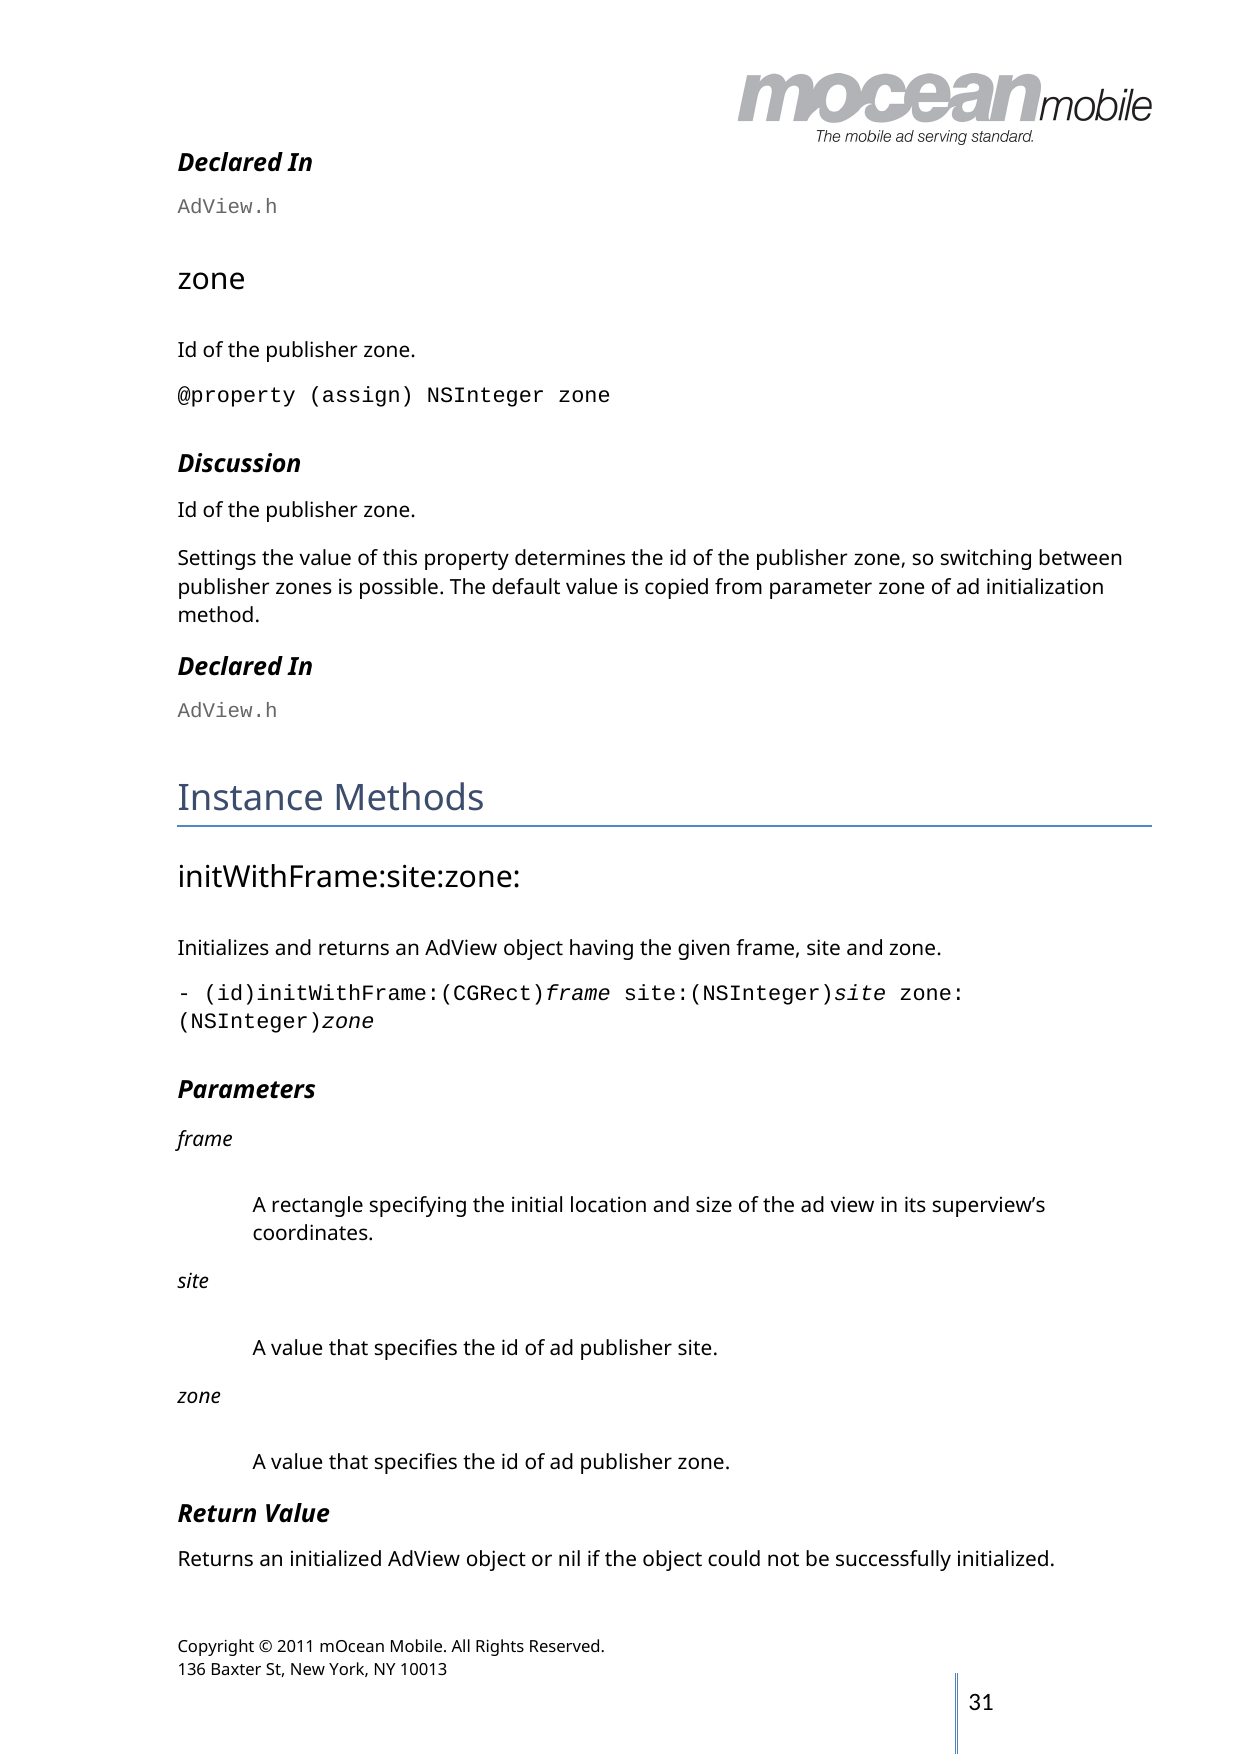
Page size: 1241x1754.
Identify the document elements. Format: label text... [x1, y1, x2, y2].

subtitle Declared In [177, 145, 1152, 179]
subtitle Instance Methods [177, 771, 1152, 825]
text Settings the value of this property determines the id of the publisher zone, so switching between publisher zones is possible. The default value is copied from parameter zone of ad initialization method. [177, 543, 1152, 629]
text A rectangle specifying the initial location and size of the ad view in its superview’s coordinates. [252, 1190, 1152, 1247]
subtitle initWithFrame:site:zone: [177, 855, 1152, 896]
subtitle Return Value [177, 1495, 1152, 1529]
text Id of the publisher zone. [177, 336, 1152, 364]
text - (id)initWithFrame:(CGRect)frame site:(NSInteger)site zone:(NSInteger)zone [177, 982, 1152, 1035]
text A value that specifies the id of ad publisher zone. [252, 1447, 1152, 1475]
text Initializes and returns an AdView object having the given frame, site and zone. [177, 933, 1152, 962]
subtitle Declared In [177, 649, 1152, 683]
text A value that specifies the id of ad publisher site. [252, 1333, 1152, 1361]
text AdView.h [177, 196, 1152, 220]
subtitle Discussion [177, 446, 1152, 480]
text site [177, 1267, 1152, 1295]
text Returns an initialized AdView object or nil if the object could not be successfully initialized. [177, 1544, 1152, 1573]
subtitle zone [177, 257, 1152, 298]
text Id of the publisher zone. [177, 495, 1152, 523]
subtitle Parameters [177, 1072, 1152, 1106]
picture [737, 73, 1152, 145]
text AdView.h [177, 700, 1152, 724]
text @property (assign) NSInteger zone [177, 384, 1152, 409]
text frame [177, 1124, 1152, 1152]
text zone [177, 1381, 1152, 1409]
